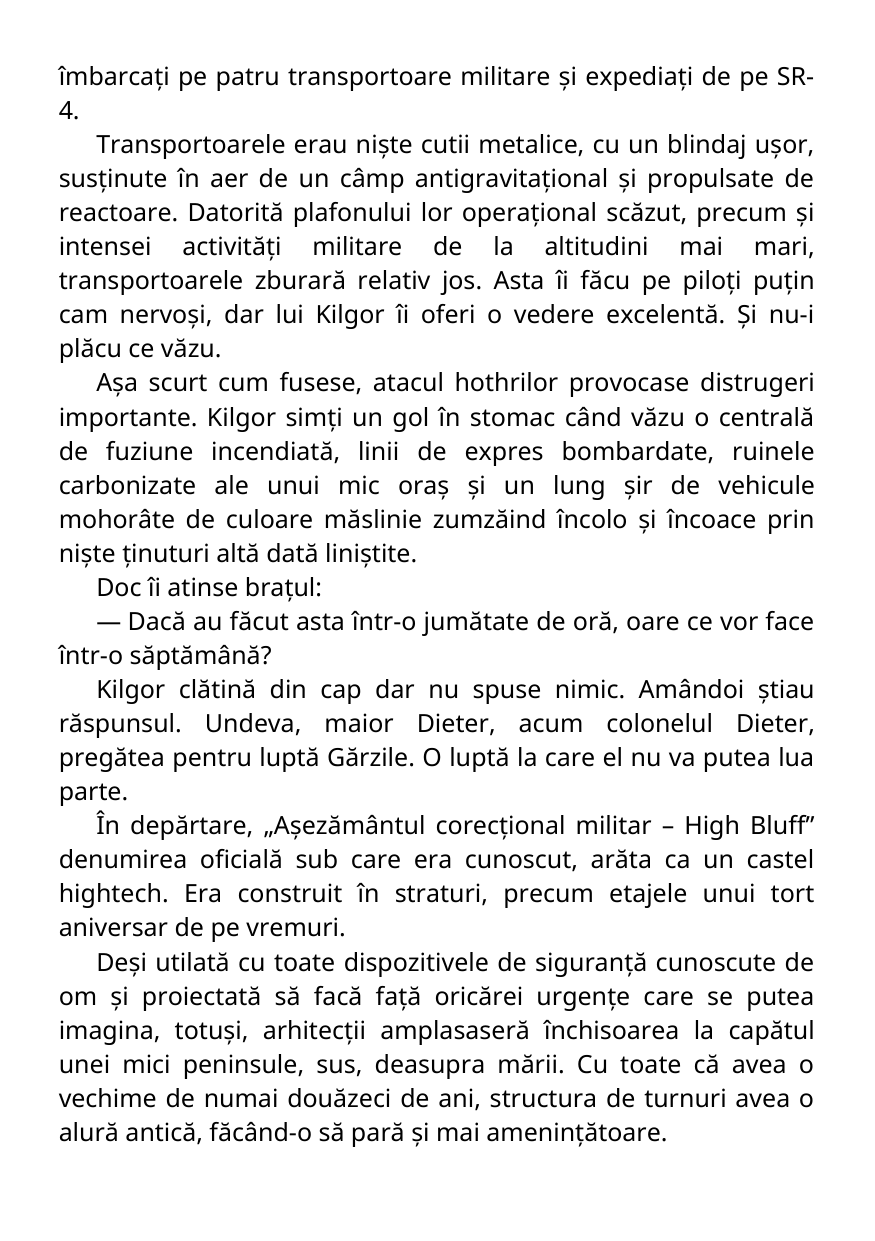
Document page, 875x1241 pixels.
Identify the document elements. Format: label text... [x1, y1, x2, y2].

text În depărtare, „Aşezământul corecţional militar – High Bluff” denumirea oficială sub care era cunoscut, arăta ca un castel hightech. Era construit în straturi, precum etajele unui tort aniversar de pe vremuri. [58, 808, 816, 944]
text Doc îi atinse braţul: [58, 569, 816, 603]
text — Dacă au făcut asta într-o jumătate de oră, oare ce vor face într-o săptămână? [58, 603, 816, 672]
text Deşi utilată cu toate dispozitivele de siguranţă cunoscute de om şi proiectată să facă faţă oricărei urgenţe care se putea imagina, totuşi, arhitecţii amplasaseră închisoarea la capătul unei mici peninsule, sus, deasupra mării. Cu toate că avea o vechime de numai douăzeci de ani, structura de turnuri avea o alură antică, făcând-o să pară şi mai ameninţătoare. [58, 944, 816, 1148]
text Aşa scurt cum fusese, atacul hothrilor provocase distrugeri importante. Kilgor simţi un gol în stomac când văzu o centrală de fuziune incendiată, linii de expres bombardate, ruinele carbonizate ale unui mic oraş şi un lung şir de vehicule mohorâte de culoare măslinie zumzăind încolo şi încoace prin nişte ţinuturi altă dată liniştite. [58, 365, 816, 569]
text Kilgor clătină din cap dar nu spuse nimic. Amândoi ştiau răspunsul. Undeva, maior Dieter, acum colonelul Dieter, pregătea pentru luptă Gărzile. O luptă la care el nu va putea lua parte. [58, 672, 816, 808]
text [58, 58, 816, 127]
text Transportoarele erau nişte cutii metalice, cu un blindaj uşor, susţinute în aer de un câmp antigravitaţional şi propulsate de reactoare. Datorită plafonului lor operaţional scăzut, precum şi intensei activităţi militare de la altitudini mai mari, transportoarele zburară relativ jos. Asta îi făcu pe piloţi puţin cam nervoşi, dar lui Kilgor îi oferi o vedere excelentă. Şi nu-i plăcu ce văzu. [58, 127, 816, 365]
